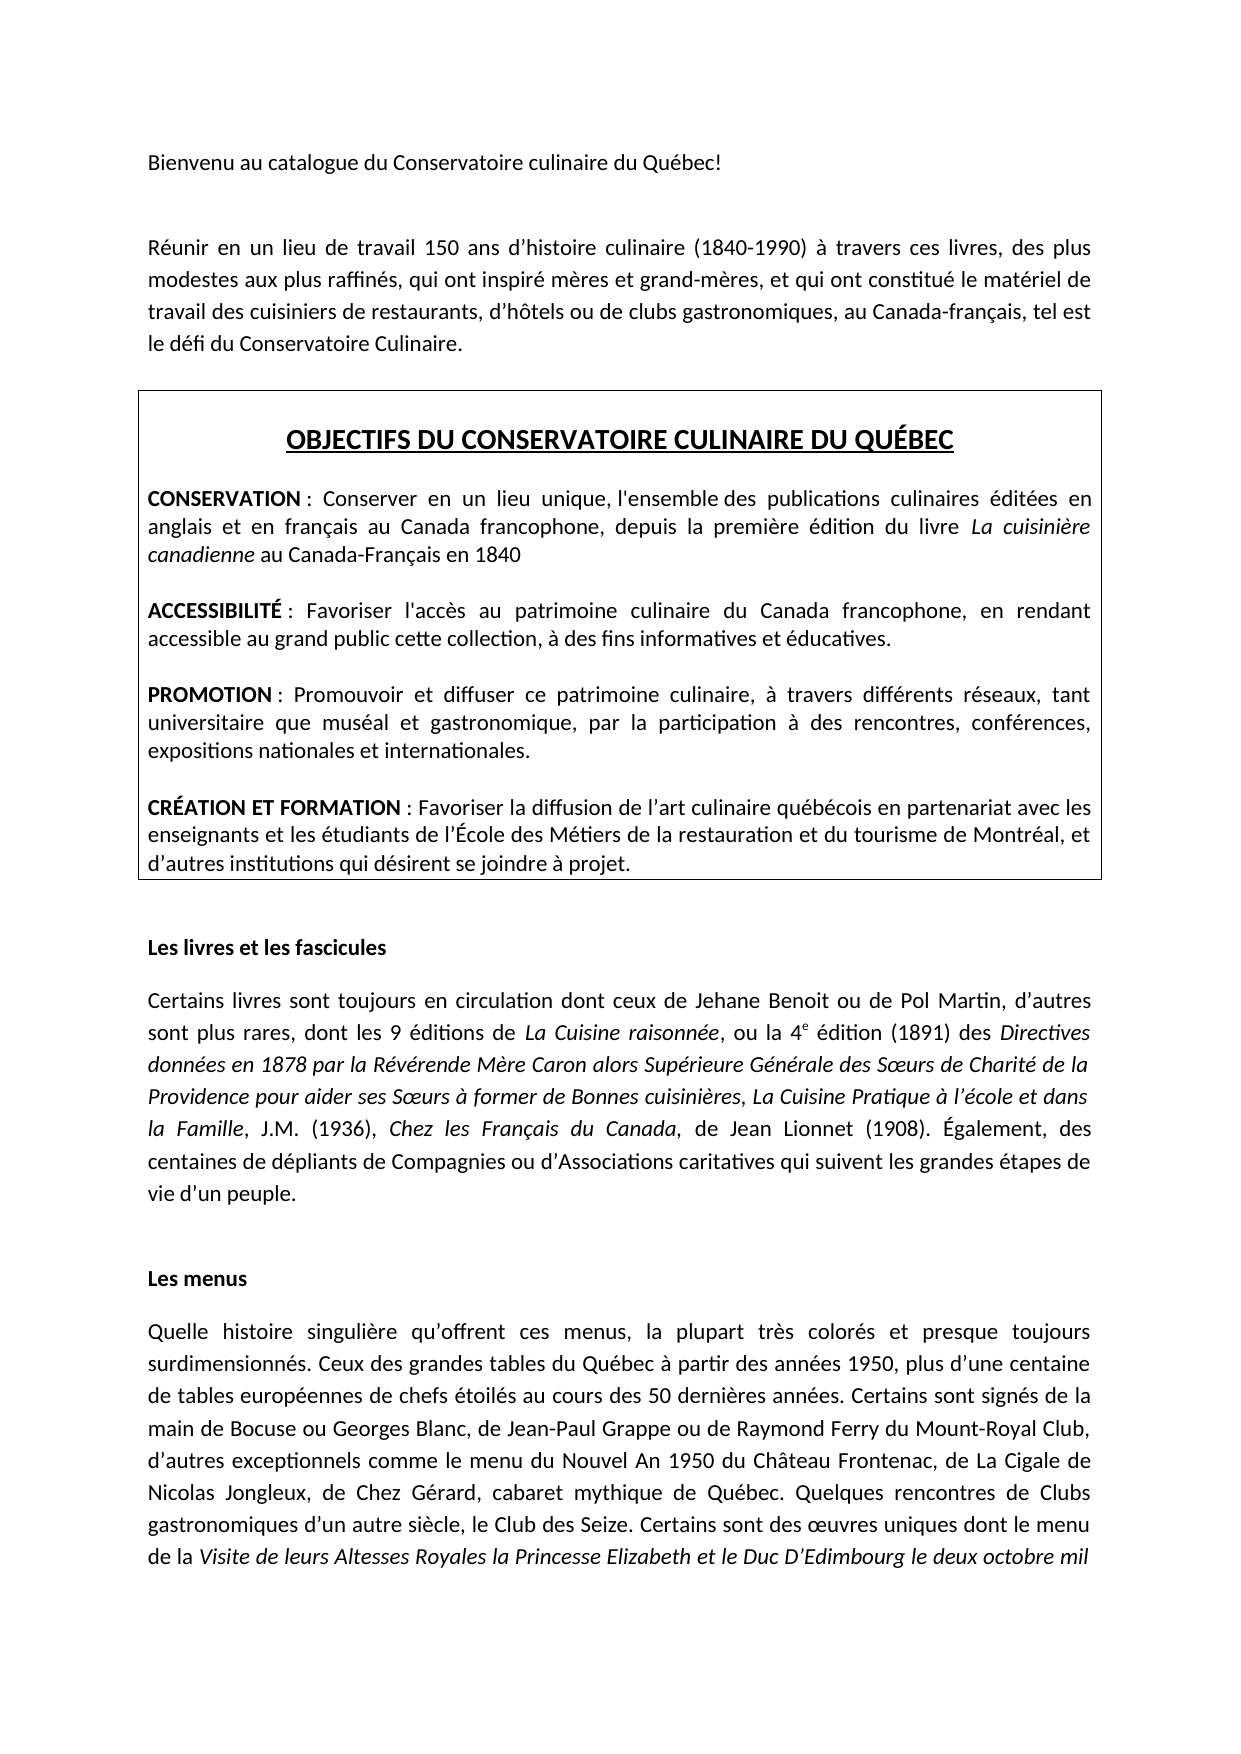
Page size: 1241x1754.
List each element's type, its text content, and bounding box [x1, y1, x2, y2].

text ACCESSIBILITÉ : Favoriser l'accès au patrimoine culinaire du Canada francophone, en rendant accessible au grand public cette collection, à des fins informatives et éducatives. [148, 596, 1093, 652]
text Les livres et les fascicules [148, 933, 1093, 961]
text PROMOTION : Promouvoir et diffuser ce patrimoine culinaire, à travers différents réseaux, tant universitaire que muséal et gastronomique, par la participation à des rencontres, conférences, expositions nationales et internationales. [148, 681, 1093, 764]
text CRÉATION ET FORMATION : Favoriser la diffusion de l’art culinaire québécois en partenariat avec les enseignants et les étudiants de l’École des Métiers de la restauration et du tourisme de Montréal, et d’autres institutions qui désirent se joindre à projet. [139, 789, 1101, 879]
text Les menus [148, 1264, 1093, 1292]
text Certains livres sont toujours en circulation dont ceux de Jehane Benoit ou de Pol Martin, d’autres sont plus rares, dont les 9 éditions de La Cuisine raisonnée, ou la 4e édition (1891) des Directives données en 1878 par la Révérende Mère Caron alors Supérieure Générale des Sœurs de Charité de la Providence pour aider ses Sœurs à former de Bonnes cuisinières, La Cuisine Pratique à l’école et dans la Famille, J.M. (1936), Chez les Français du Canada, de Jean Lionnet (1908). Également, des centaines de dépliants de Compagnies ou d’Associations caritatives qui suivent les grandes étapes de vie d’un peuple. [148, 986, 1093, 1207]
text CONSERVATION : Conserver en un lieu unique, l'ensemble des publications culinaires éditées en anglais et en français au Canada francophone, depuis la première édition du livre La cuisinière canadienne au Canada-Français en 1840 [148, 484, 1093, 568]
text Bienvenu au catalogue du Conservatoire culinaire du Québec! [148, 148, 1093, 176]
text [148, 1317, 1093, 1571]
text Réunir en un lieu de travail 150 ans d’histoire culinaire (1840-1990) à travers ces livres, des plus modestes aux plus raffinés, qui ont inspiré mères et grand-mères, et qui ont constitué le matériel de travail des cuisiniers de restaurants, d’hôtels ou de clubs gastronomiques, au Canada-français, tel est le défi du Conservatoire Culinaire. [148, 233, 1093, 357]
text OBJECTIFS DU CONSERVATOIRE CULINAIRE DU QUÉBEC [148, 421, 1093, 456]
